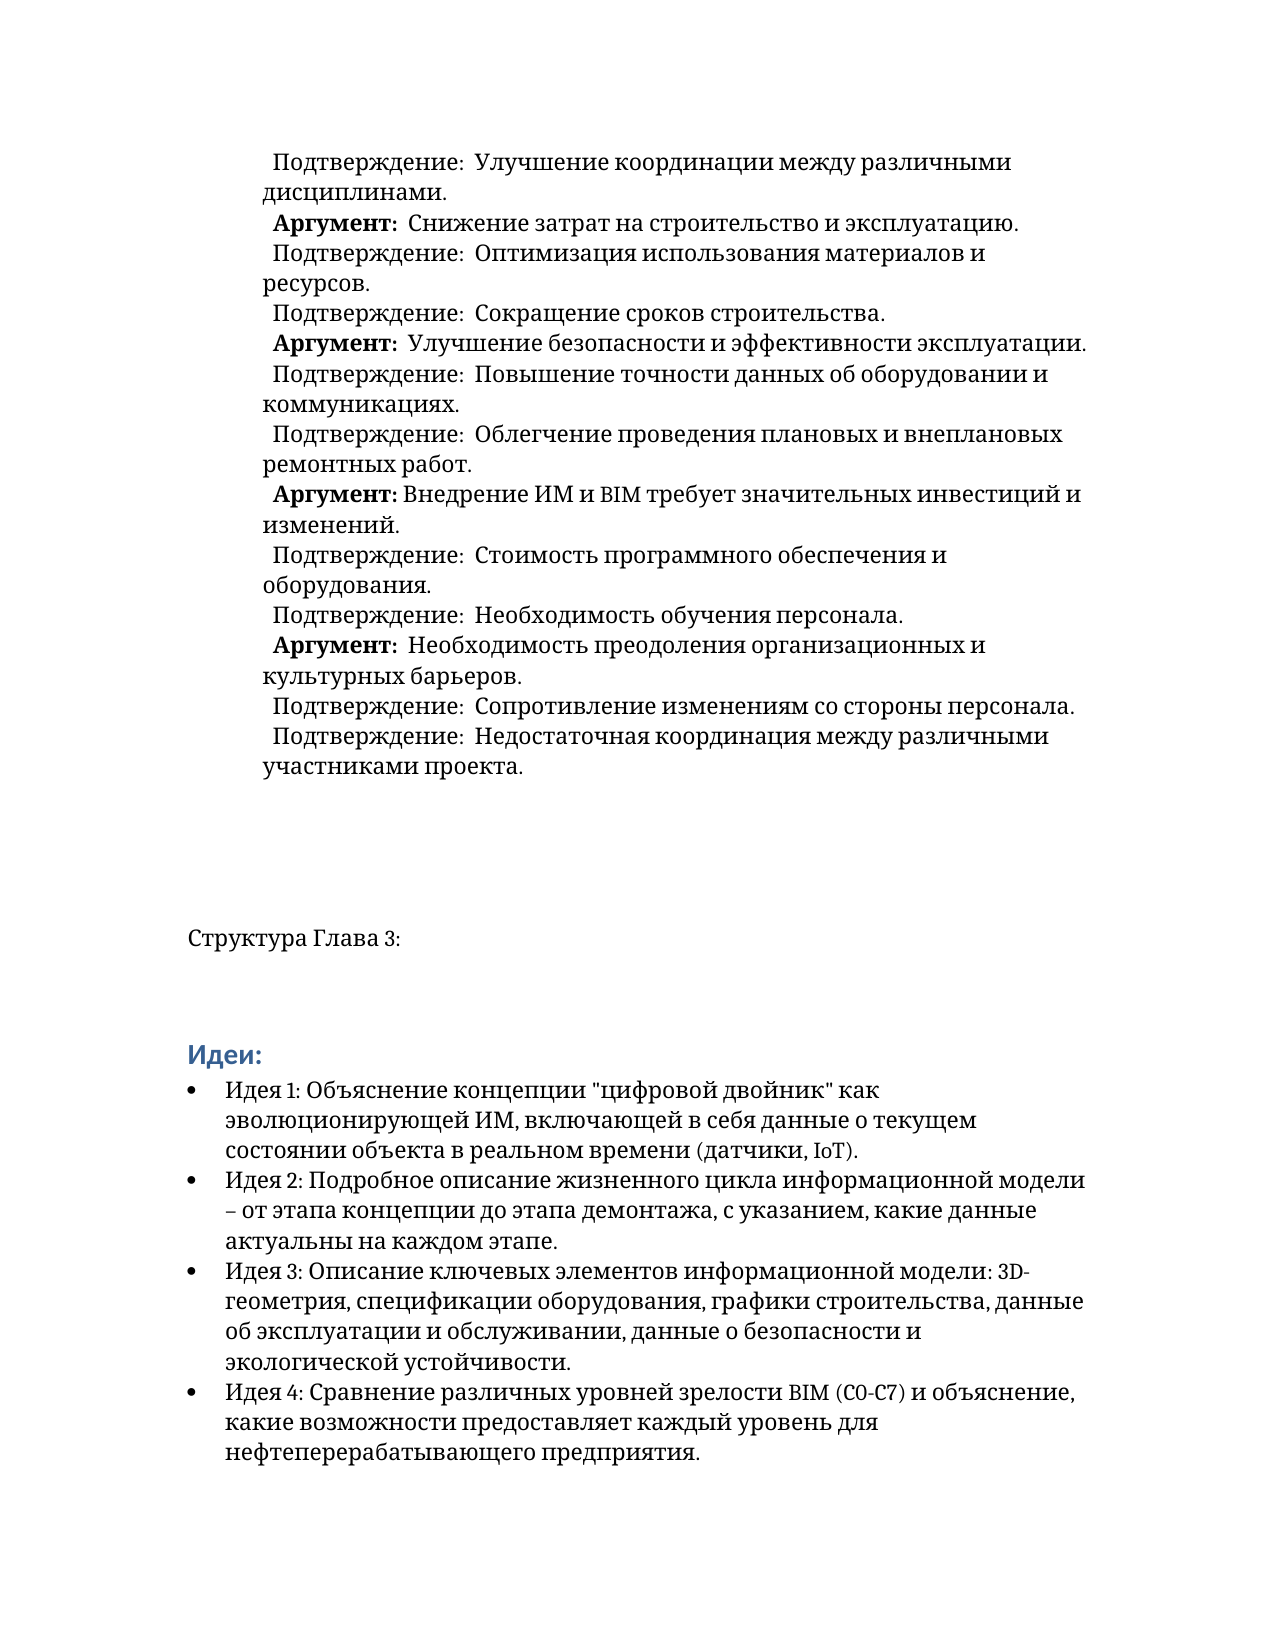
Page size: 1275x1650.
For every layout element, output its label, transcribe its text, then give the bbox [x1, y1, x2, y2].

list Подтверждение: Улучшение координации между различными дисциплинами. [262, 150, 1087, 207]
list Аргумент: Внедрение ИМ и BIM требует значительных инвестиций и изменений. [262, 482, 1087, 539]
list Подтверждение: Сокращение сроков строительства. [262, 301, 1087, 327]
list Аргумент: Улучшение безопасности и эффективности эксплуатации. [262, 331, 1087, 358]
list Идея 2: Подробное описание жизненного цикла информационной модели – от этапа концепции до этапа демонтажа, с указанием, какие данные актуальны на каждом этапе. [187, 1168, 1087, 1255]
list Подтверждение: Стоимость программного обеспечения и оборудования. [262, 543, 1087, 599]
list Подтверждение: Необходимость обучения персонала. [262, 603, 1087, 629]
list Подтверждение: Оптимизация использования материалов и ресурсов. [262, 241, 1087, 297]
list Аргумент: Снижение затрат на строительство и эксплуатацию. [262, 210, 1087, 237]
list Подтверждение: Облегчение проведения плановых и внеплановых ремонтных работ. [262, 422, 1087, 478]
list Аргумент: Необходимость преодоления организационных и культурных барьеров. [262, 633, 1087, 690]
text Структура Глава 3: [187, 805, 1087, 983]
list Идея 1: Объяснение концепции "цифровой двойник" как эволюционирующей ИМ, включающей в себя данные о текущем состоянии объекта в реальном времени (датчики, IoT). [187, 1077, 1087, 1164]
list Подтверждение: Недостаточная координация между различными участниками проекта. [262, 724, 1087, 781]
list Идея 3: Описание ключевых элементов информационной модели: 3D-геометрия, спецификации оборудования, графики строительства, данные об эксплуатации и обслуживании, данные о безопасности и экологической устойчивости. [187, 1259, 1087, 1376]
list Подтверждение: Сопротивление изменениям со стороны персонала. [262, 694, 1087, 720]
list Идея 4: Сравнение различных уровней зрелости BIM (C0-C7) и объяснение, какие возможности предоставляет каждый уровень для нефтеперерабатывающего предприятия. [187, 1379, 1087, 1466]
subtitle Идеи: [187, 1036, 1087, 1072]
list Подтверждение: Повышение точности данных об оборудовании и коммуникациях. [262, 361, 1087, 418]
